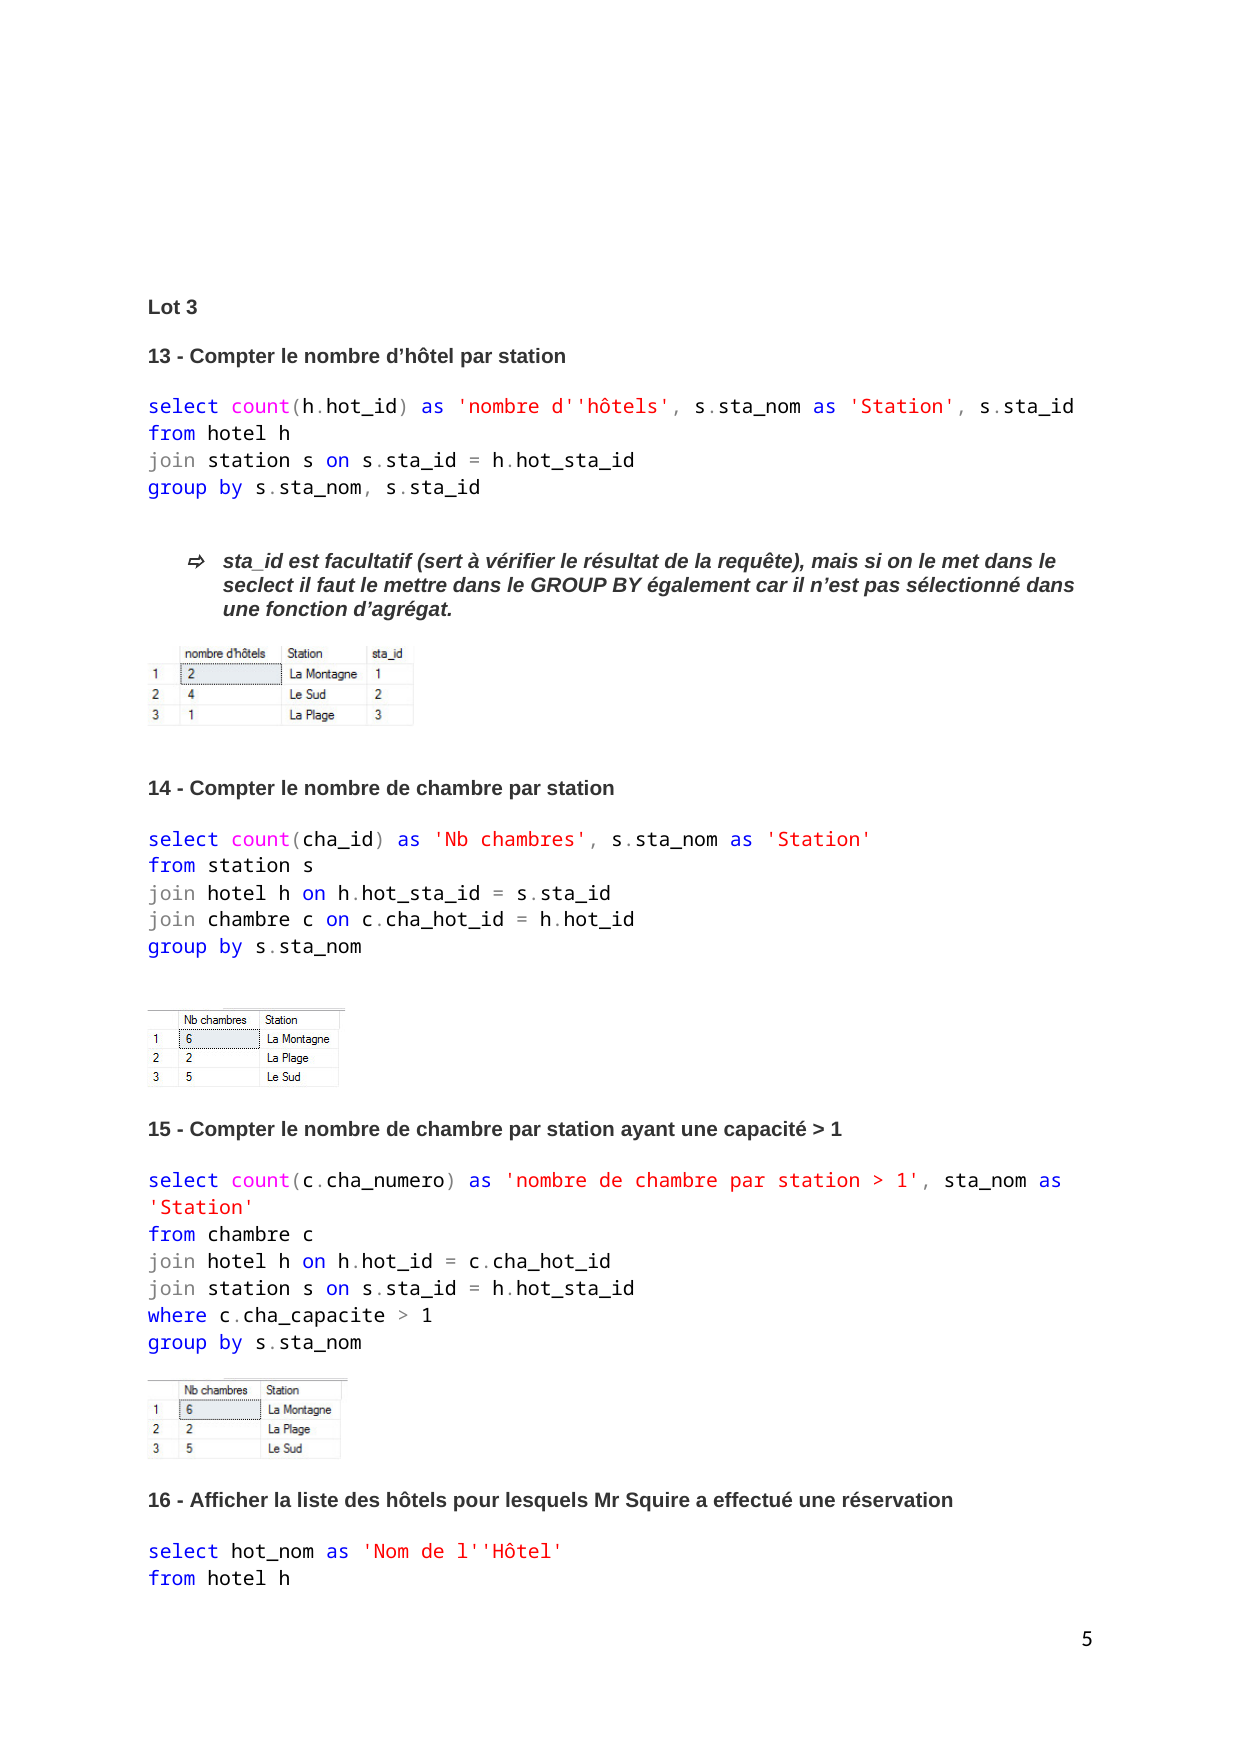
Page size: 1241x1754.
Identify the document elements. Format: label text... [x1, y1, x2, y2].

picture [147, 646, 415, 727]
text 14 - Compter le nombre de chambre par station [148, 776, 1093, 800]
text where c.cha_capacite > 1 [148, 1301, 1093, 1328]
text join station s on s.sta_id = h.hot_sta_id [148, 446, 1093, 473]
list sta_id est facultatif (sert à vérifier le résultat de la requête), mais si on le met dans le seclect il faut le mettre dans le GROUP BY également car il n’est pas sélectionné dans une fonction d’agrégat. [185, 549, 1093, 621]
text 16 - Afficher la liste des hôtels pour lesquels Mr Squire a effectué une réservation [148, 1488, 1093, 1512]
text join chambre c on c.cha_hot_id = h.hot_id [148, 906, 1093, 933]
text select count(cha_id) as 'Nb chambres', s.sta_nom as 'Station' [148, 825, 1093, 852]
text select hot_nom as 'Nom de l''Hôtel' [148, 1537, 1093, 1564]
text from hotel h [148, 1564, 1093, 1591]
picture [147, 1008, 346, 1092]
text from hotel h [148, 419, 1093, 446]
text select count(h.hot_id) as 'nombre d''hôtels', s.sta_nom as 'Station', s.sta_id [148, 392, 1093, 419]
text group by s.sta_nom [148, 933, 1093, 960]
text select count(c.cha_numero) as 'nombre de chambre par station > 1', sta_nom as 'Station' [148, 1166, 1093, 1220]
text group by s.sta_nom [148, 1328, 1093, 1355]
text from chambre c [148, 1220, 1093, 1247]
text join station s on s.sta_id = h.hot_sta_id [148, 1274, 1093, 1301]
text from station s [148, 852, 1093, 879]
text join hotel h on h.hot_sta_id = s.sta_id [148, 879, 1093, 906]
picture [147, 1378, 348, 1464]
text Lot 3 [148, 294, 1093, 318]
text 15 - Compter le nombre de chambre par station ayant une capacité > 1 [148, 1117, 1093, 1141]
text join hotel h on h.hot_id = c.cha_hot_id [148, 1247, 1093, 1274]
text group by s.sta_nom, s.sta_id [148, 473, 1093, 500]
text 13 - Compter le nombre d’hôtel par station [148, 343, 1093, 367]
